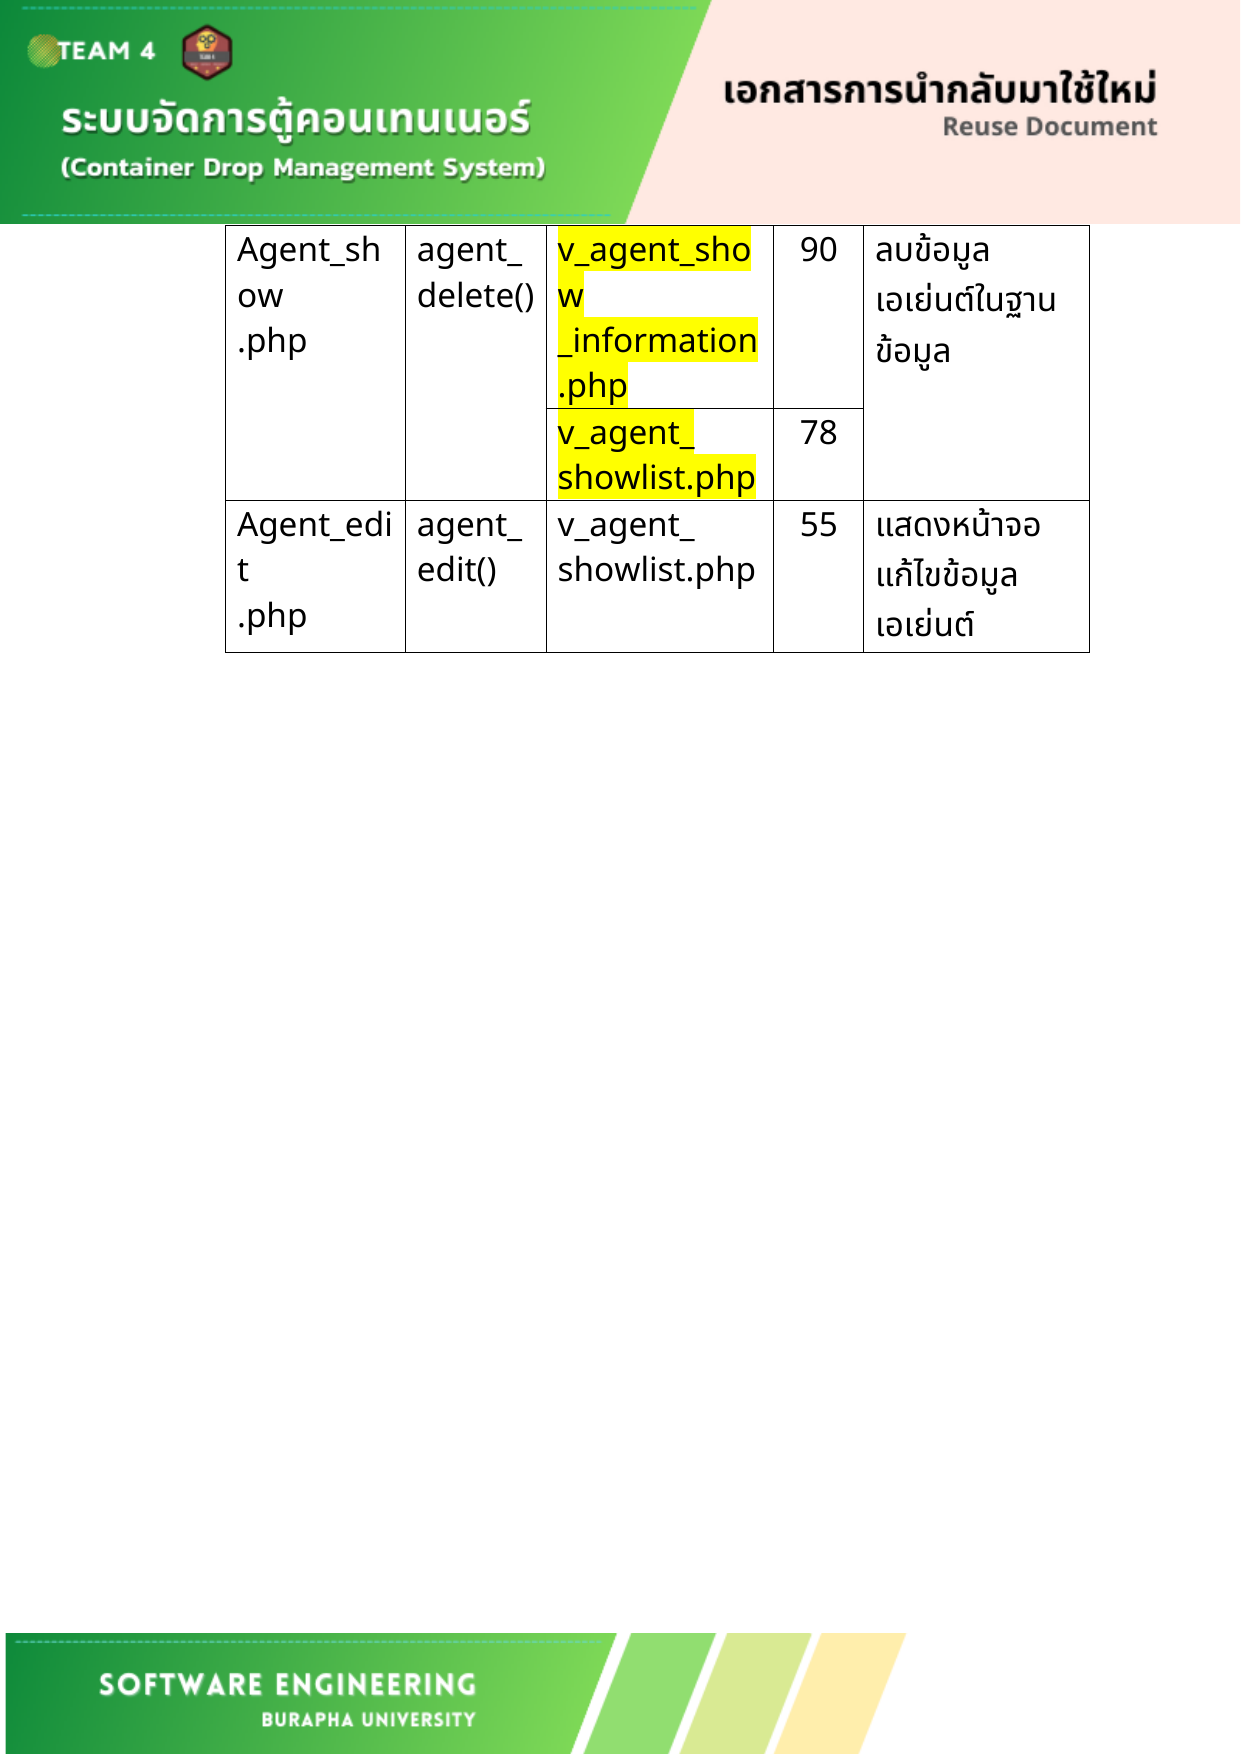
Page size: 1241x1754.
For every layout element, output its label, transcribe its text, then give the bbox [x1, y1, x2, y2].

table_cell v_agent_ showlist.php [547, 501, 773, 652]
table_cell ลบข้อมูลเอเย่นต์ในฐานข้อมูล [864, 226, 1089, 499]
picture [0, 0, 1241, 224]
table_cell agent_edit() [406, 501, 546, 652]
table_cell v_agent_show _information.php [584, 226, 773, 408]
table_cell agent_ delete() [406, 226, 546, 499]
table_cell 90 [774, 226, 863, 408]
picture [5, 1633, 1150, 1754]
table_cell Agent_edit .php [226, 501, 405, 652]
table_cell 78 [774, 409, 863, 499]
table_cell v_agent_ showlist.php [694, 409, 773, 499]
table_cell Agent_show .php [226, 226, 405, 499]
table_cell 55 [774, 501, 863, 652]
table_cell แสดงหน้าจอแก้ไขข้อมูลเอเย่นต์ [864, 501, 1089, 652]
